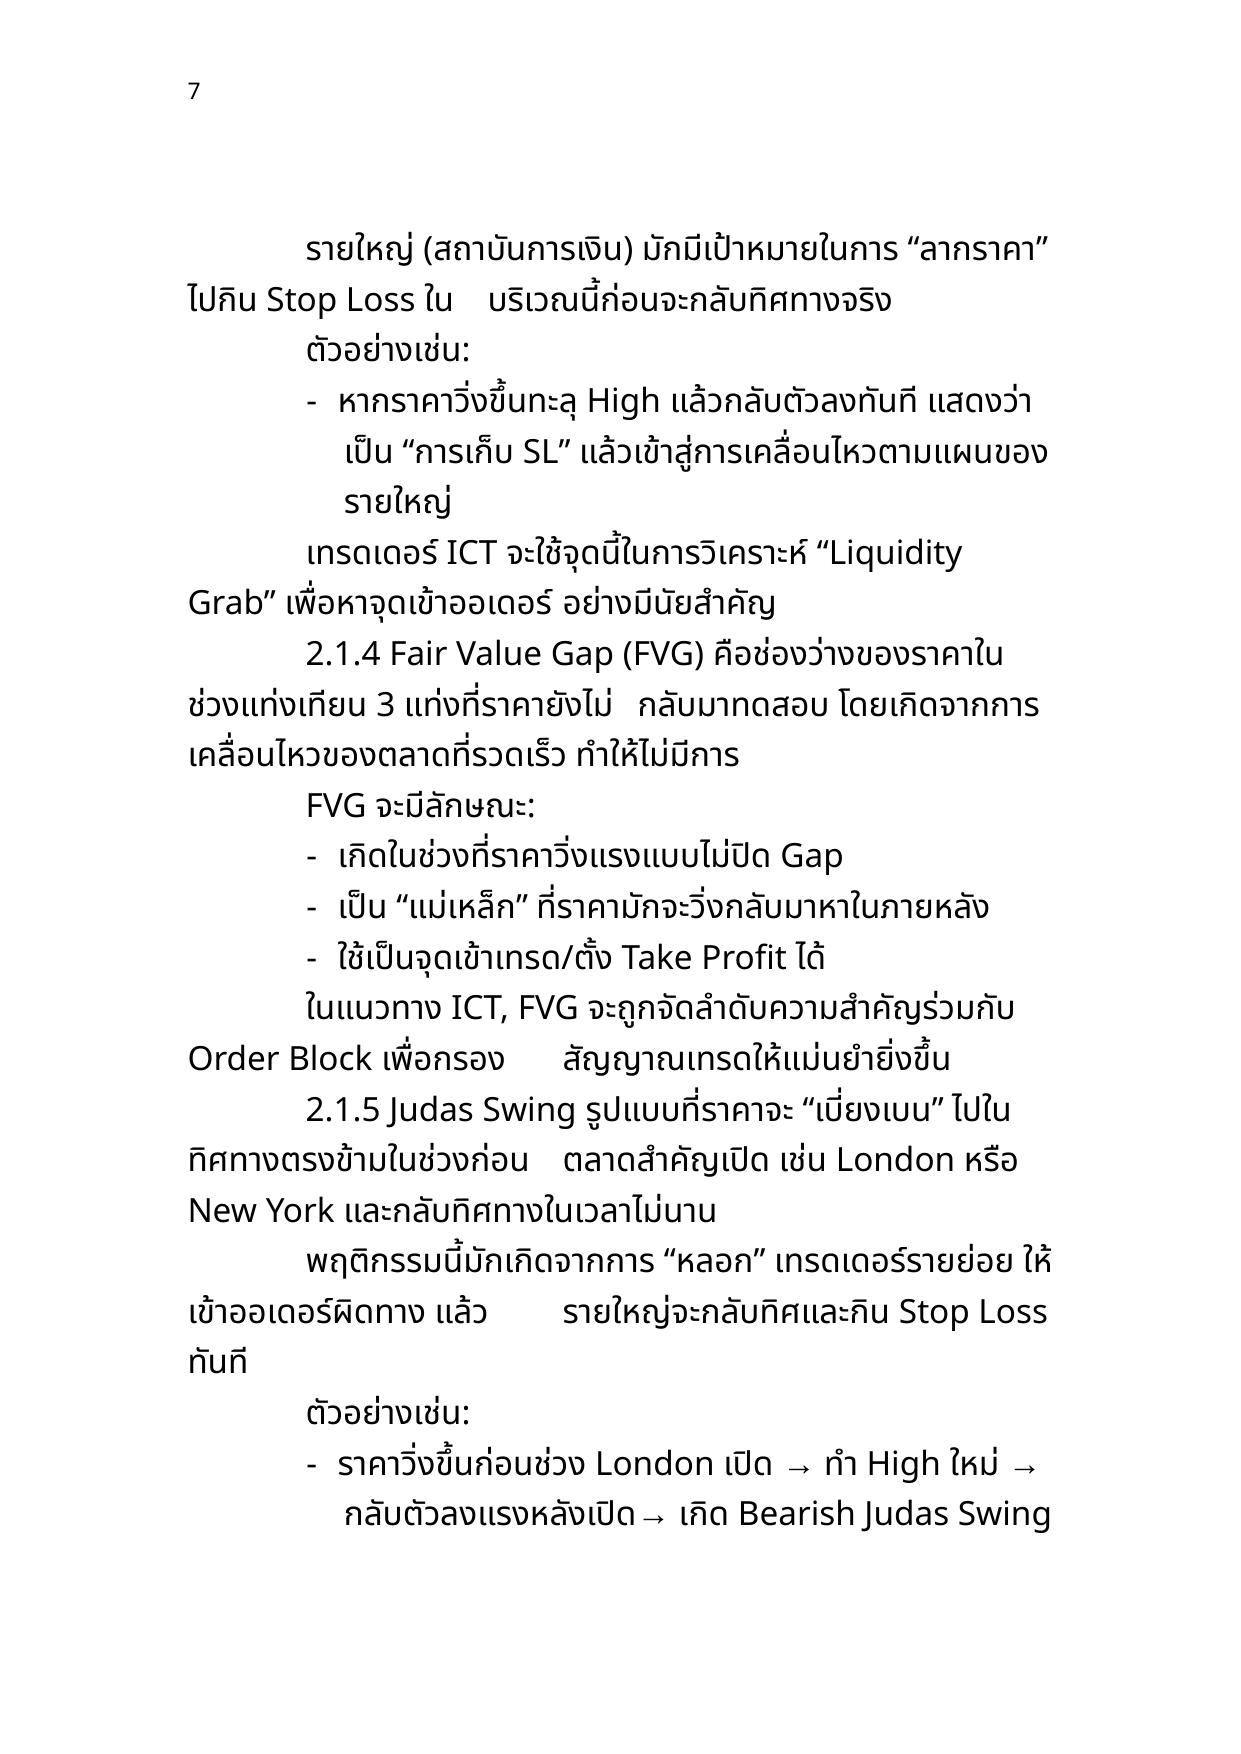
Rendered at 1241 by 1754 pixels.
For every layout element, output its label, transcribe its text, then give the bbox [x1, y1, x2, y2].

text FVG จะมีลักษณะ: [187, 782, 1053, 832]
text ในแนวทาง ICT, FVG จะถูกจัดลำดับความสำคัญร่วมกับ Order Block เพื่อกรอง สัญญาณเทรดให้แม่นยำยิ่งขึ้น [187, 984, 1053, 1085]
list ใช้เป็นจุดเข้าเทรด/ตั้ง Take Profit ได้ [306, 933, 1053, 984]
text 2.1.5 Judas Swing รูปแบบที่ราคาจะ “เบี่ยงเบน” ไปในทิศทางตรงข้ามในช่วงก่อน ตลาดสำคัญเปิด เช่น London หรือ New York และกลับทิศทางในเวลาไม่นาน [187, 1085, 1053, 1237]
text ตัวอย่างเช่น: [187, 1389, 1053, 1439]
list หากราคาวิ่งขึ้นทะลุ High แล้วกลับตัวลงทันที แสดงว่าเป็น “การเก็บ SL” แล้วเข้าสู่การเคลื่อนไหวตามแผนของรายใหญ่ [306, 377, 1053, 528]
text รายใหญ่ (สถาบันการเงิน) มักมีเป้าหมายในการ “ลากราคา” ไปกิน Stop Loss ใน บริเวณนี้ก่อนจะกลับทิศทางจริง [187, 225, 1053, 326]
text ตัวอย่างเช่น: [187, 326, 1053, 377]
text 2.1.4 Fair Value Gap (FVG) คือช่องว่างของราคาในช่วงแท่งเทียน 3 แท่งที่ราคายังไม่ กลับมาทดสอบ โดยเกิดจากการเคลื่อนไหวของตลาดที่รวดเร็ว ทำให้ไม่มีการ [187, 630, 1053, 782]
list เป็น “แม่เหล็ก” ที่ราคามักจะวิ่งกลับมาหาในภายหลัง [306, 883, 1053, 933]
text พฤติกรรมนี้มักเกิดจากการ “หลอก” เทรดเดอร์รายย่อย ให้เข้าออเดอร์ผิดทาง แล้ว รายใหญ่จะกลับทิศและกิน Stop Loss ทันที [187, 1237, 1053, 1389]
list ราคาวิ่งขึ้นก่อนช่วง London เปิด → ทำ High ใหม่ → กลับตัวลงแรงหลังเปิด→ เกิด Bearish Judas Swing [306, 1439, 1053, 1541]
list เกิดในช่วงที่ราคาวิ่งแรงแบบไม่ปิด Gap [306, 832, 1053, 883]
text เทรดเดอร์ ICT จะใช้จุดนี้ในการวิเคราะห์ “Liquidity Grab” เพื่อหาจุดเข้าออเดอร์ อย่างมีนัยสำคัญ [187, 528, 1053, 630]
